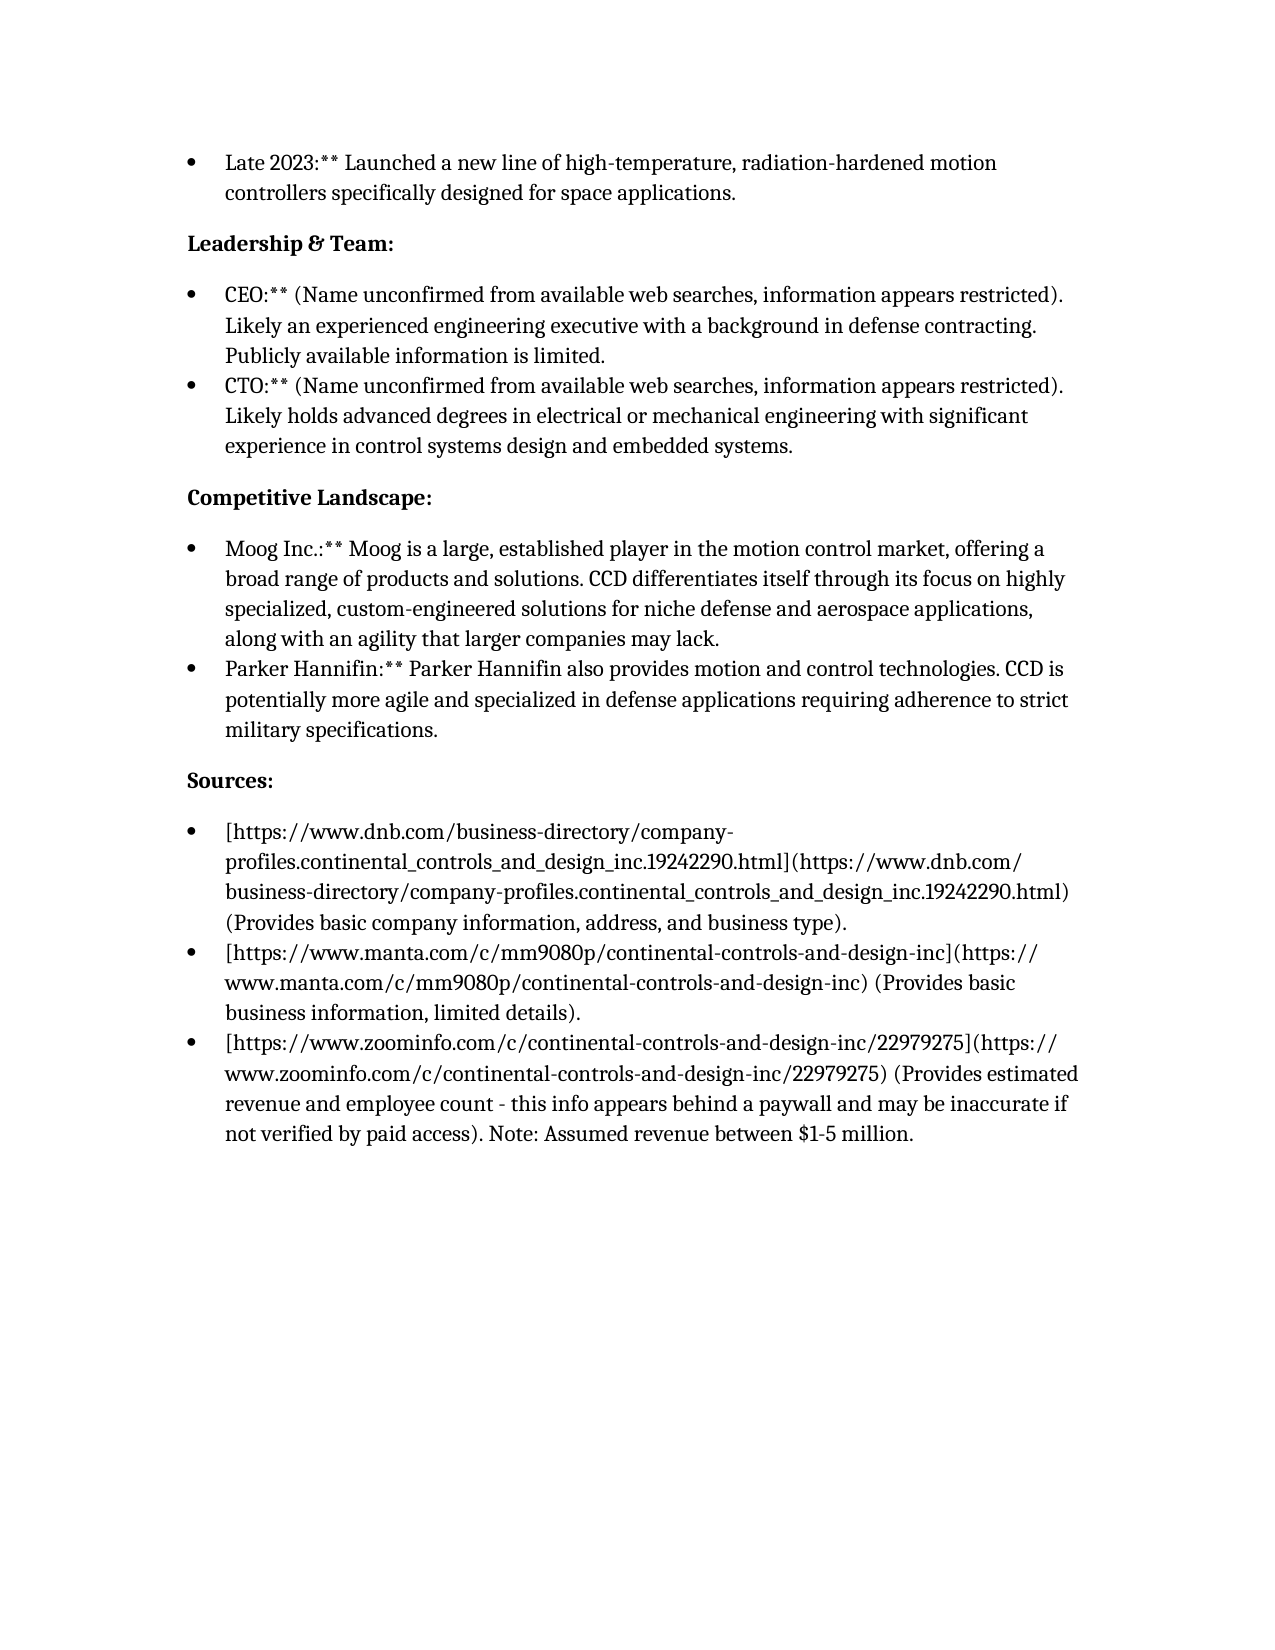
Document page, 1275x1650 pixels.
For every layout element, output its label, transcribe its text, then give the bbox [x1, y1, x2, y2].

text Competitive Landscape: [187, 484, 1087, 511]
list Late 2023:** Launched a new line of high-temperature, radiation-hardened motion controllers specifically designed for space applications. [187, 150, 1087, 207]
list [https://www.dnb.com/business-directory/company-profiles.continental_controls_and_design_inc.19242290.html](https://www.dnb.com/business-directory/company-profiles.continental_controls_and_design_inc.19242290.html) (Provides basic company information, address, and business type). [187, 819, 1087, 936]
list CTO:** (Name unconfirmed from available web searches, information appears restricted). Likely holds advanced degrees in electrical or mechanical engineering with significant experience in control systems design and embedded systems. [187, 373, 1087, 460]
list CEO:** (Name unconfirmed from available web searches, information appears restricted). Likely an experienced engineering executive with a background in defense contracting. Publicly available information is limited. [187, 282, 1087, 369]
text Sources: [187, 768, 1087, 794]
list [https://www.zoominfo.com/c/continental-controls-and-design-inc/22979275](https://www.zoominfo.com/c/continental-controls-and-design-inc/22979275) (Provides estimated revenue and employee count - this info appears behind a paywall and may be inaccurate if not verified by paid access). Note: Assumed revenue between $1-5 million. [187, 1030, 1087, 1147]
text Leadership & Team: [187, 231, 1087, 258]
list Moog Inc.:** Moog is a large, established player in the motion control market, offering a broad range of products and solutions. CCD differentiates itself through its focus on highly specialized, custom-engineered solutions for niche defense and aerospace applications, along with an agility that larger companies may lack. [187, 535, 1087, 652]
list [https://www.manta.com/c/mm9080p/continental-controls-and-design-inc](https://www.manta.com/c/mm9080p/continental-controls-and-design-inc) (Provides basic business information, limited details). [187, 939, 1087, 1026]
list Parker Hannifin:** Parker Hannifin also provides motion and control technologies. CCD is potentially more agile and specialized in defense applications requiring adherence to strict military specifications. [187, 656, 1087, 743]
